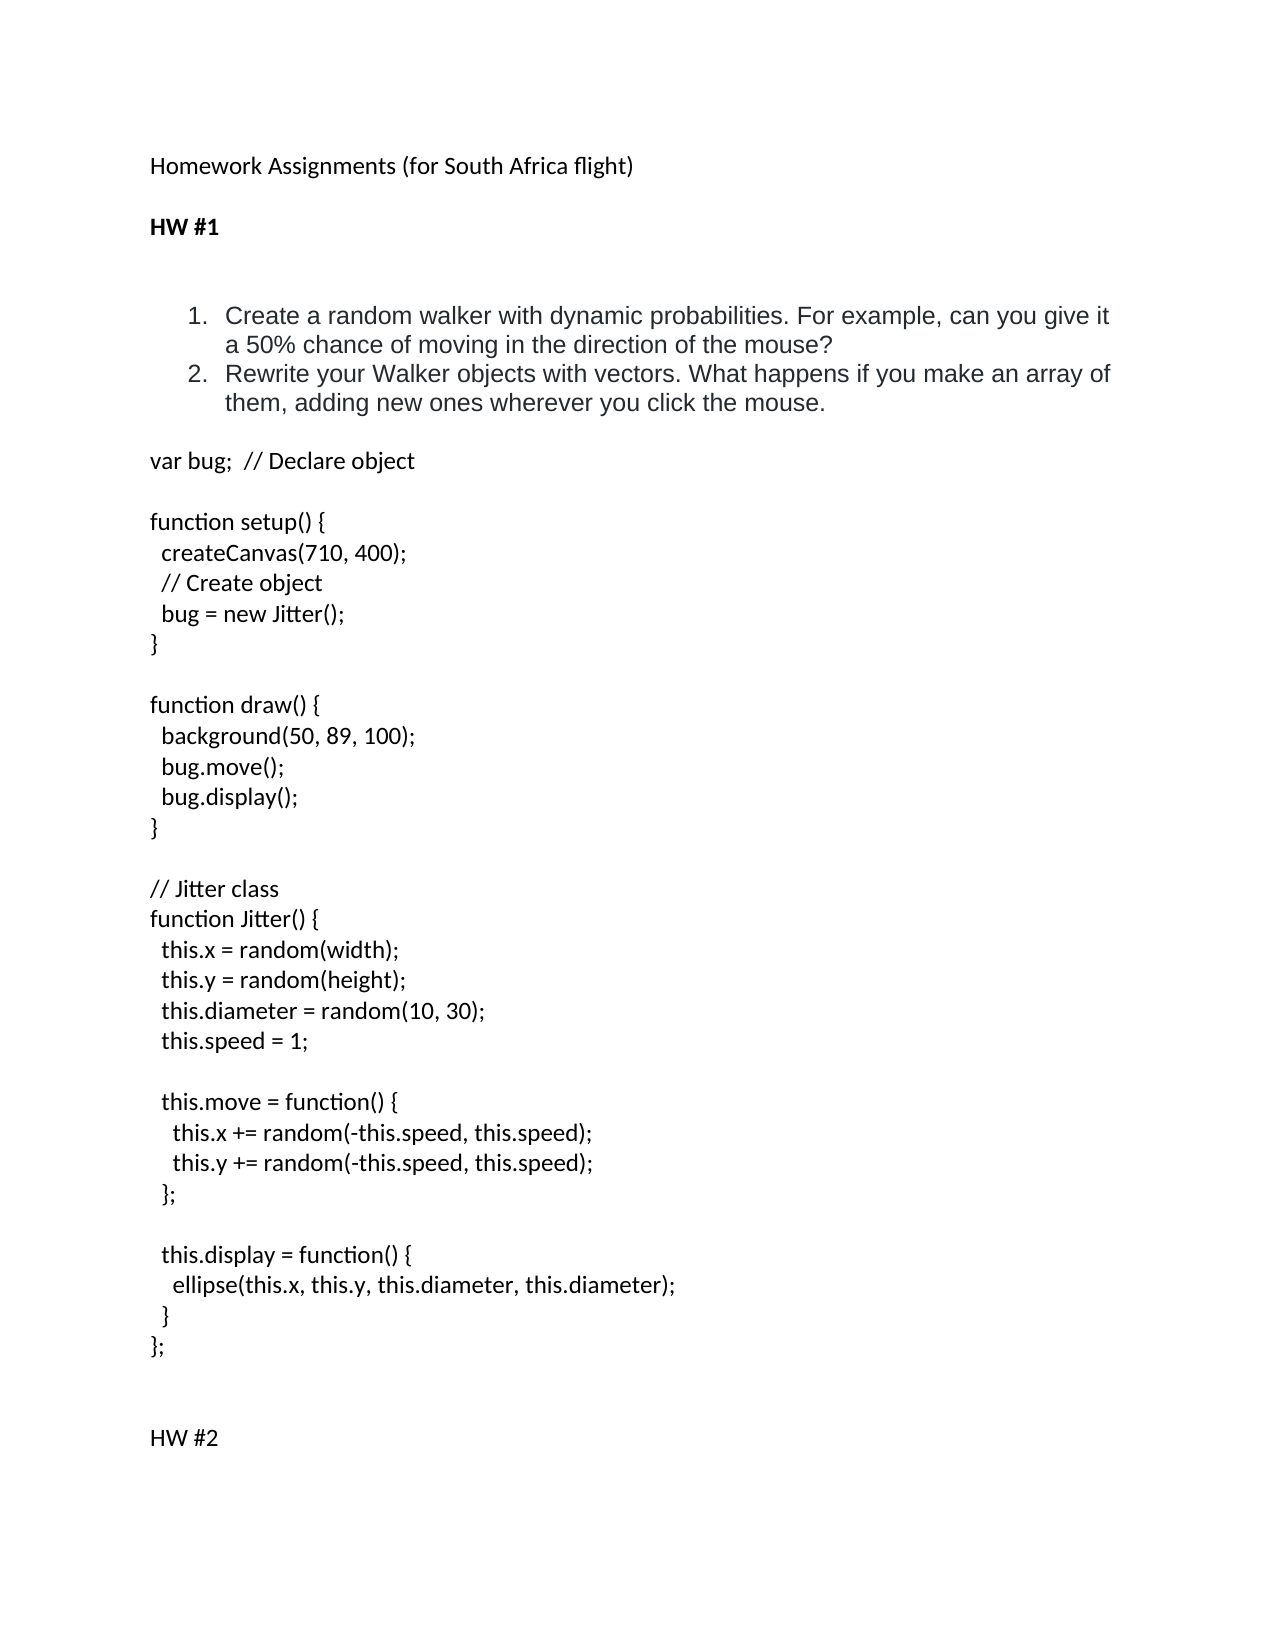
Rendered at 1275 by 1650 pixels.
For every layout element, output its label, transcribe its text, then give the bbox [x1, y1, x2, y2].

text HW #2 [150, 1422, 1125, 1453]
text Homework Assignments (for South Africa flight) [150, 150, 1125, 181]
text bug.move(); [150, 751, 1125, 781]
text this.y = random(height); [150, 964, 1125, 995]
text createCanvas(710, 400); [150, 537, 1125, 567]
text this.diameter = random(10, 30); [150, 995, 1125, 1025]
text }; [150, 1331, 1125, 1361]
list Rewrite your Walker objects with vectors. What happens if you make an array of them, adding new ones wherever you click the mouse. [187, 359, 1125, 416]
text // Create object [150, 567, 1125, 598]
text function Jitter() { [150, 903, 1125, 934]
text this.move = function() { [150, 1086, 1125, 1117]
text bug.display(); [150, 781, 1125, 812]
text }; [150, 1178, 1125, 1208]
text this.x = random(width); [150, 934, 1125, 964]
text this.x += random(-this.speed, this.speed); [150, 1117, 1125, 1147]
text } [150, 1300, 1125, 1331]
text this.display = function() { [150, 1239, 1125, 1269]
text // Jitter class [150, 873, 1125, 903]
text function setup() { [150, 506, 1125, 537]
text bug = new Jitter(); [150, 598, 1125, 628]
text ellipse(this.x, this.y, this.diameter, this.diameter); [150, 1269, 1125, 1300]
list Create a random walker with dynamic probabilities. For example, can you give it a 50% chance of moving in the direction of the mouse? [187, 301, 1125, 359]
text var bug; // Declare object [150, 445, 1125, 476]
text function draw() { [150, 689, 1125, 720]
text } [150, 812, 1125, 842]
text background(50, 89, 100); [150, 720, 1125, 751]
text } [150, 628, 1125, 659]
text HW #1 [150, 211, 1125, 242]
text this.speed = 1; [150, 1025, 1125, 1056]
text this.y += random(-this.speed, this.speed); [150, 1147, 1125, 1178]
